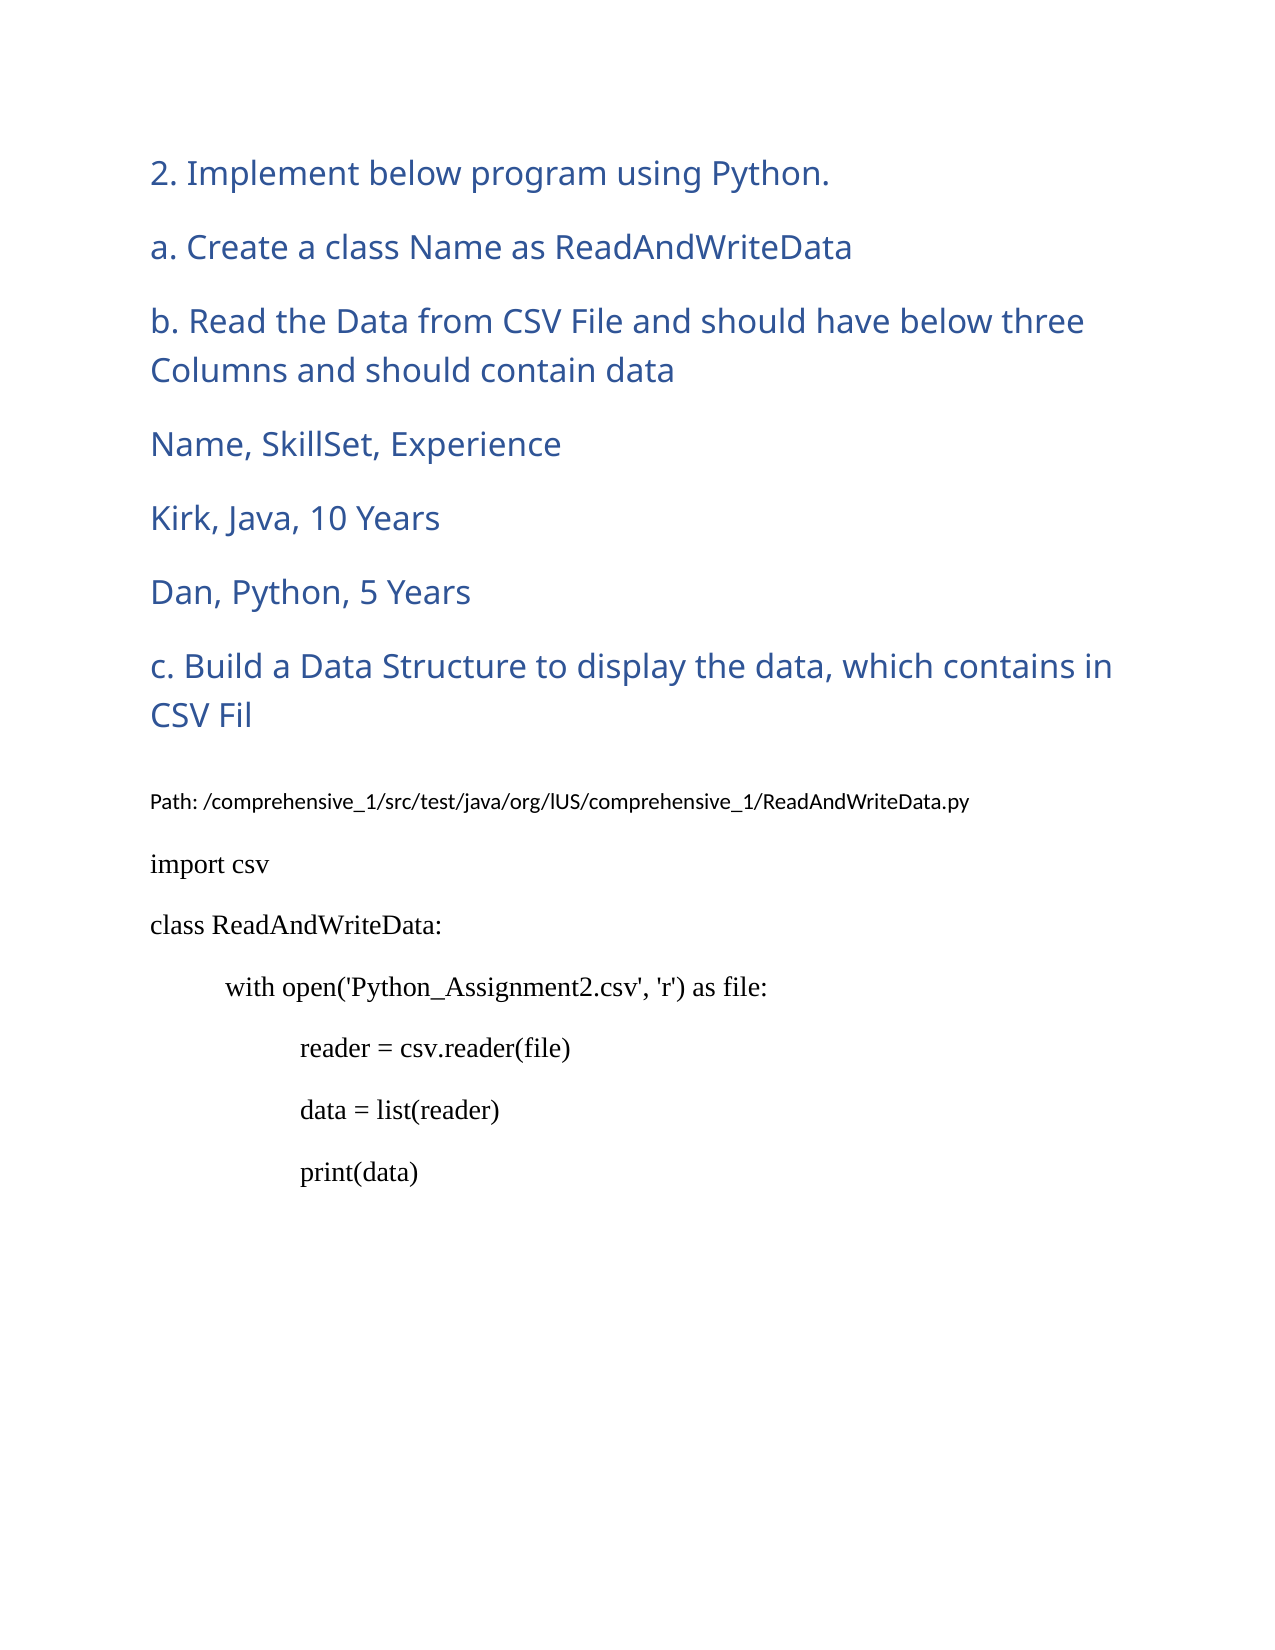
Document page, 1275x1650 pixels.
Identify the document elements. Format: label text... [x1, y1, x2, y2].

text data = list(reader) [150, 1093, 1125, 1126]
subtitle b. Read the Data from CSV File and should have below three Columns and should contain data [150, 298, 1125, 392]
subtitle Kirk, Java, 10 Years [150, 495, 1125, 540]
subtitle Name, SkillSet, Experience [150, 421, 1125, 466]
subtitle c. Build a Data Structure to display the data, which contains in CSV Fil [150, 643, 1125, 737]
subtitle a. Create a class Name as ReadAndWriteData [150, 224, 1125, 269]
text with open('Python_Assignment2.csv', 'r') as file: [150, 970, 1125, 1002]
subtitle 2. Implement below program using Python. [150, 150, 1125, 195]
text import csv [150, 847, 1125, 879]
text reader = csv.reader(file) [150, 1032, 1125, 1064]
subtitle Dan, Python, 5 Years [150, 569, 1125, 614]
text print(data) [150, 1155, 1125, 1187]
text Path: /comprehensive_1/src/test/java/org/lUS/comprehensive_1/ReadAndWriteData.py [150, 787, 1125, 816]
text class ReadAndWriteData: [150, 908, 1125, 941]
